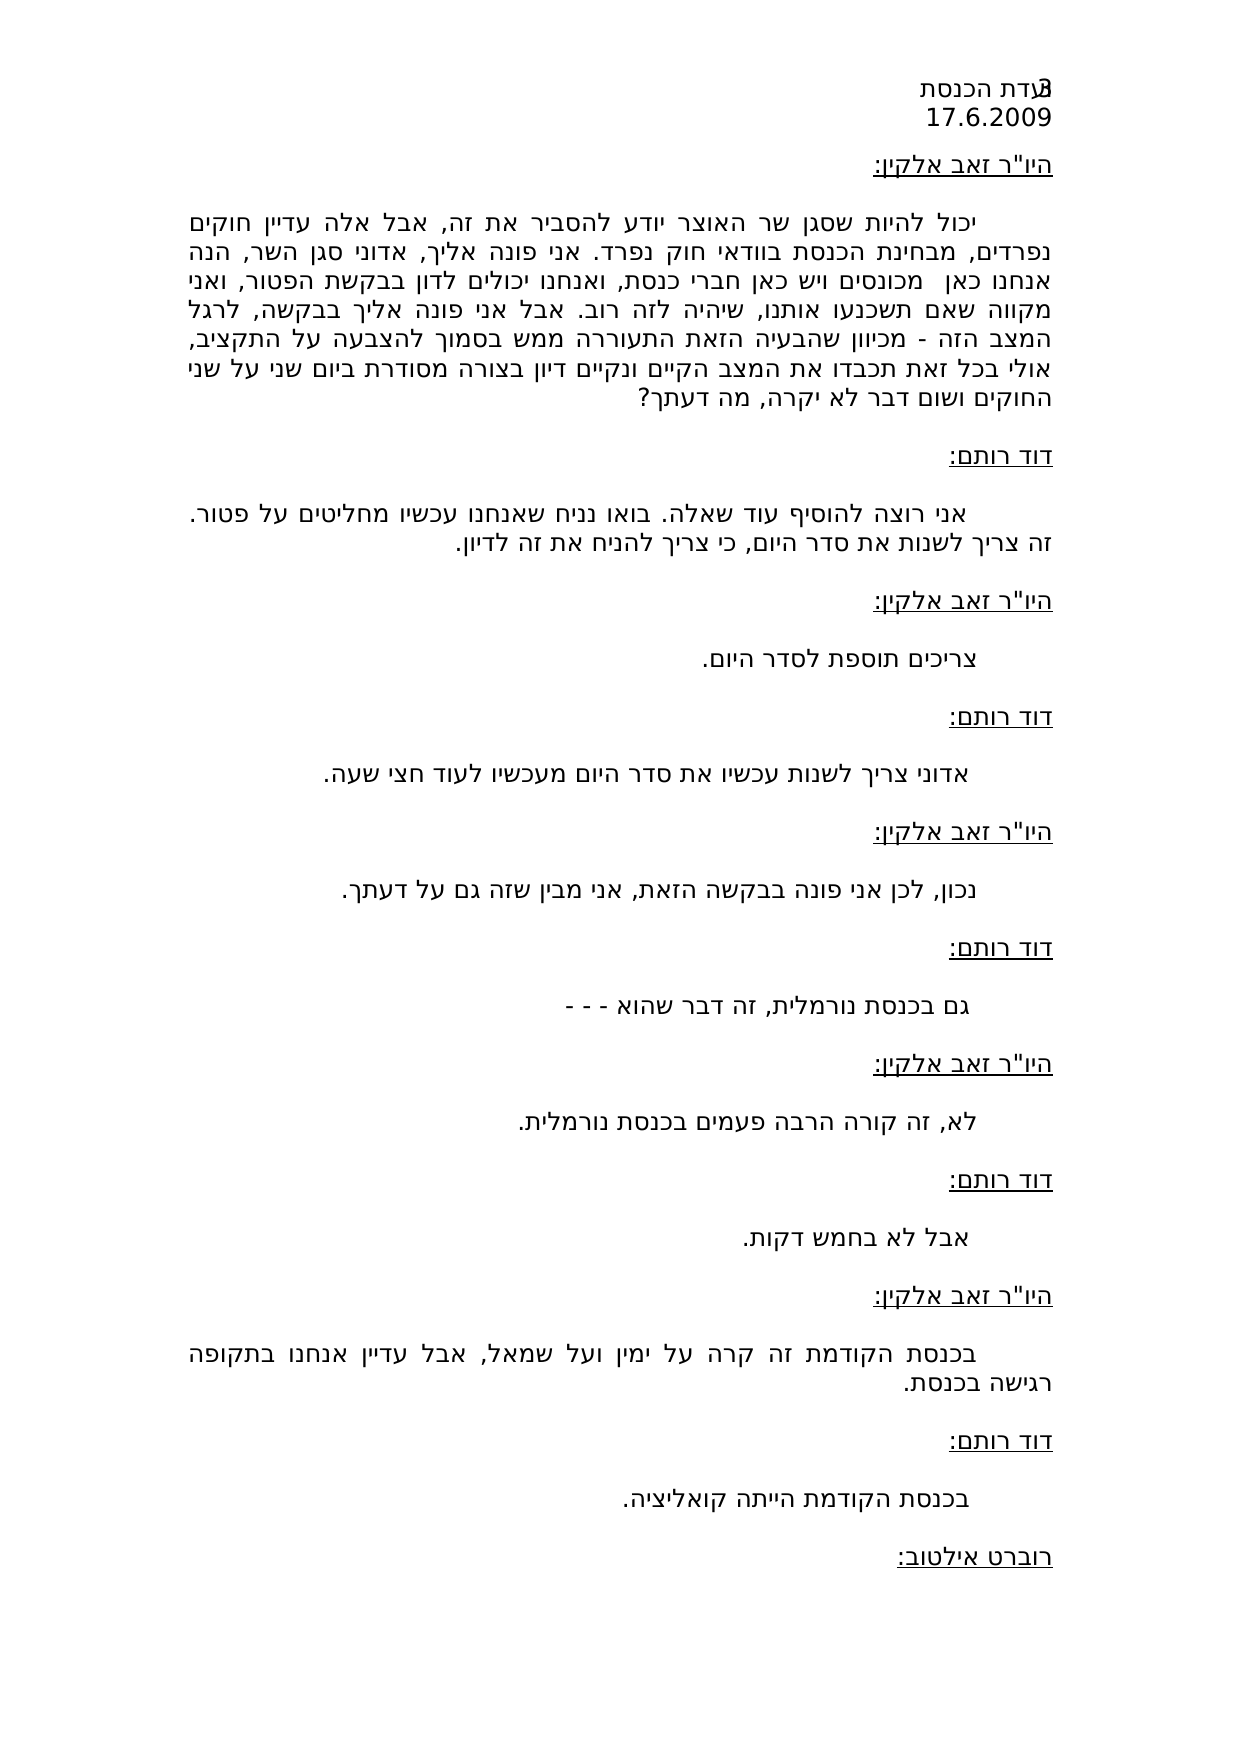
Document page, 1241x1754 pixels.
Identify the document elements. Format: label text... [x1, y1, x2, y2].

text רוברט אילטוב: [187, 1542, 1053, 1571]
text היו"ר זאב אלקין: [187, 150, 1053, 179]
text דוד רותם: [187, 1165, 1053, 1194]
text דוד רותם: [187, 441, 1053, 470]
text היו"ר זאב אלקין: [187, 817, 1053, 847]
text בכנסת הקודמת הייתה קואליציה. [187, 1484, 1053, 1513]
text בכנסת הקודמת זה קרה על ימין ועל שמאל, אבל עדיין אנחנו בתקופה רגישה בכנסת. [187, 1339, 1053, 1397]
text גם בכנסת נורמלית, זה דבר שהוא - - - [187, 991, 1053, 1020]
text דוד רותם: [187, 1426, 1053, 1455]
text לא, זה קורה הרבה פעמים בכנסת נורמלית. [187, 1107, 1053, 1136]
text דוד רותם: [187, 933, 1053, 962]
text אבל לא בחמש דקות. [187, 1223, 1053, 1252]
text צריכים תוספת לסדר היום. [187, 644, 1053, 673]
text היו"ר זאב אלקין: [187, 1281, 1053, 1310]
text היו"ר זאב אלקין: [187, 1049, 1053, 1078]
text יכול להיות שסגן שר האוצר יודע להסביר את זה, אבל אלה עדיין חוקים נפרדים, מבחינת הכנסת בוודאי חוק נפרד. אני פונה אליך, אדוני סגן השר, הנה אנחנו כאן מכונסים ויש כאן חברי כנסת, ואנחנו יכולים לדון בבקשת הפטור, ואני מקווה שאם תשכנעו אותנו, שיהיה לזה רוב. אבל אני פונה אליך בבקשה, לרגל המצב הזה - מכיוון שהבעיה הזאת התעוררה ממש בסמוך להצבעה על התקציב, אולי בכל זאת תכבדו את המצב הקיים ונקיים דיון בצורה מסודרת ביום שני על שני החוקים ושום דבר לא יקרה, מה דעתך? [187, 208, 1053, 412]
text היו"ר זאב אלקין: [187, 586, 1053, 615]
text דוד רותם: [187, 702, 1053, 731]
text אני רוצה להוסיף עוד שאלה. בואו נניח שאנחנו עכשיו מחליטים על פטור. זה צריך לשנות את סדר היום, כי צריך להניח את זה לדיון. [187, 499, 1053, 557]
text אדוני צריך לשנות עכשיו את סדר היום מעכשיו לעוד חצי שעה. [187, 759, 1053, 789]
text נכון, לכן אני פונה בבקשה הזאת, אני מבין שזה גם על דעתך. [187, 875, 1053, 904]
